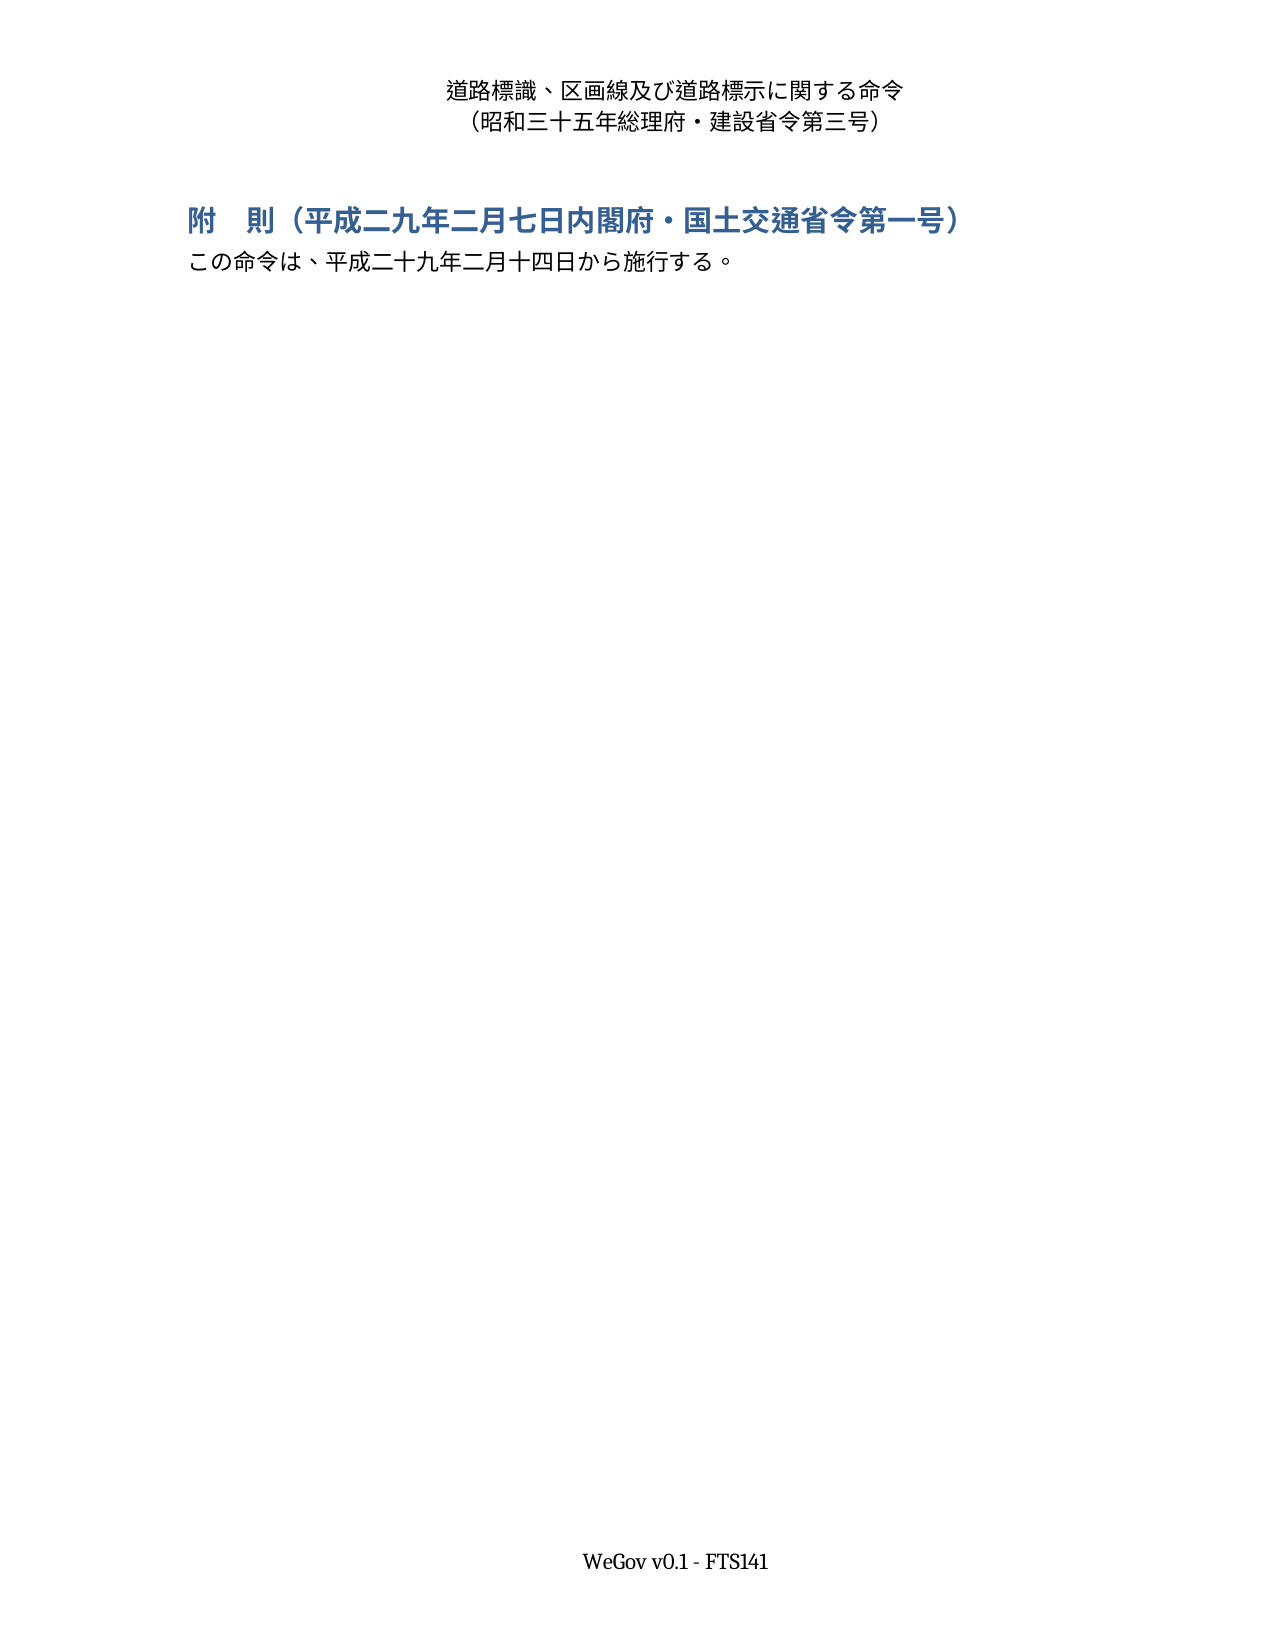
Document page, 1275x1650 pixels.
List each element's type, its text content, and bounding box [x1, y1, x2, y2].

text この命令は、平成二十九年二月十四日から施行する。 [187, 246, 1087, 277]
subtitle 附 則（平成二九年二月七日内閣府・国土交通省令第一号） [187, 200, 1087, 240]
